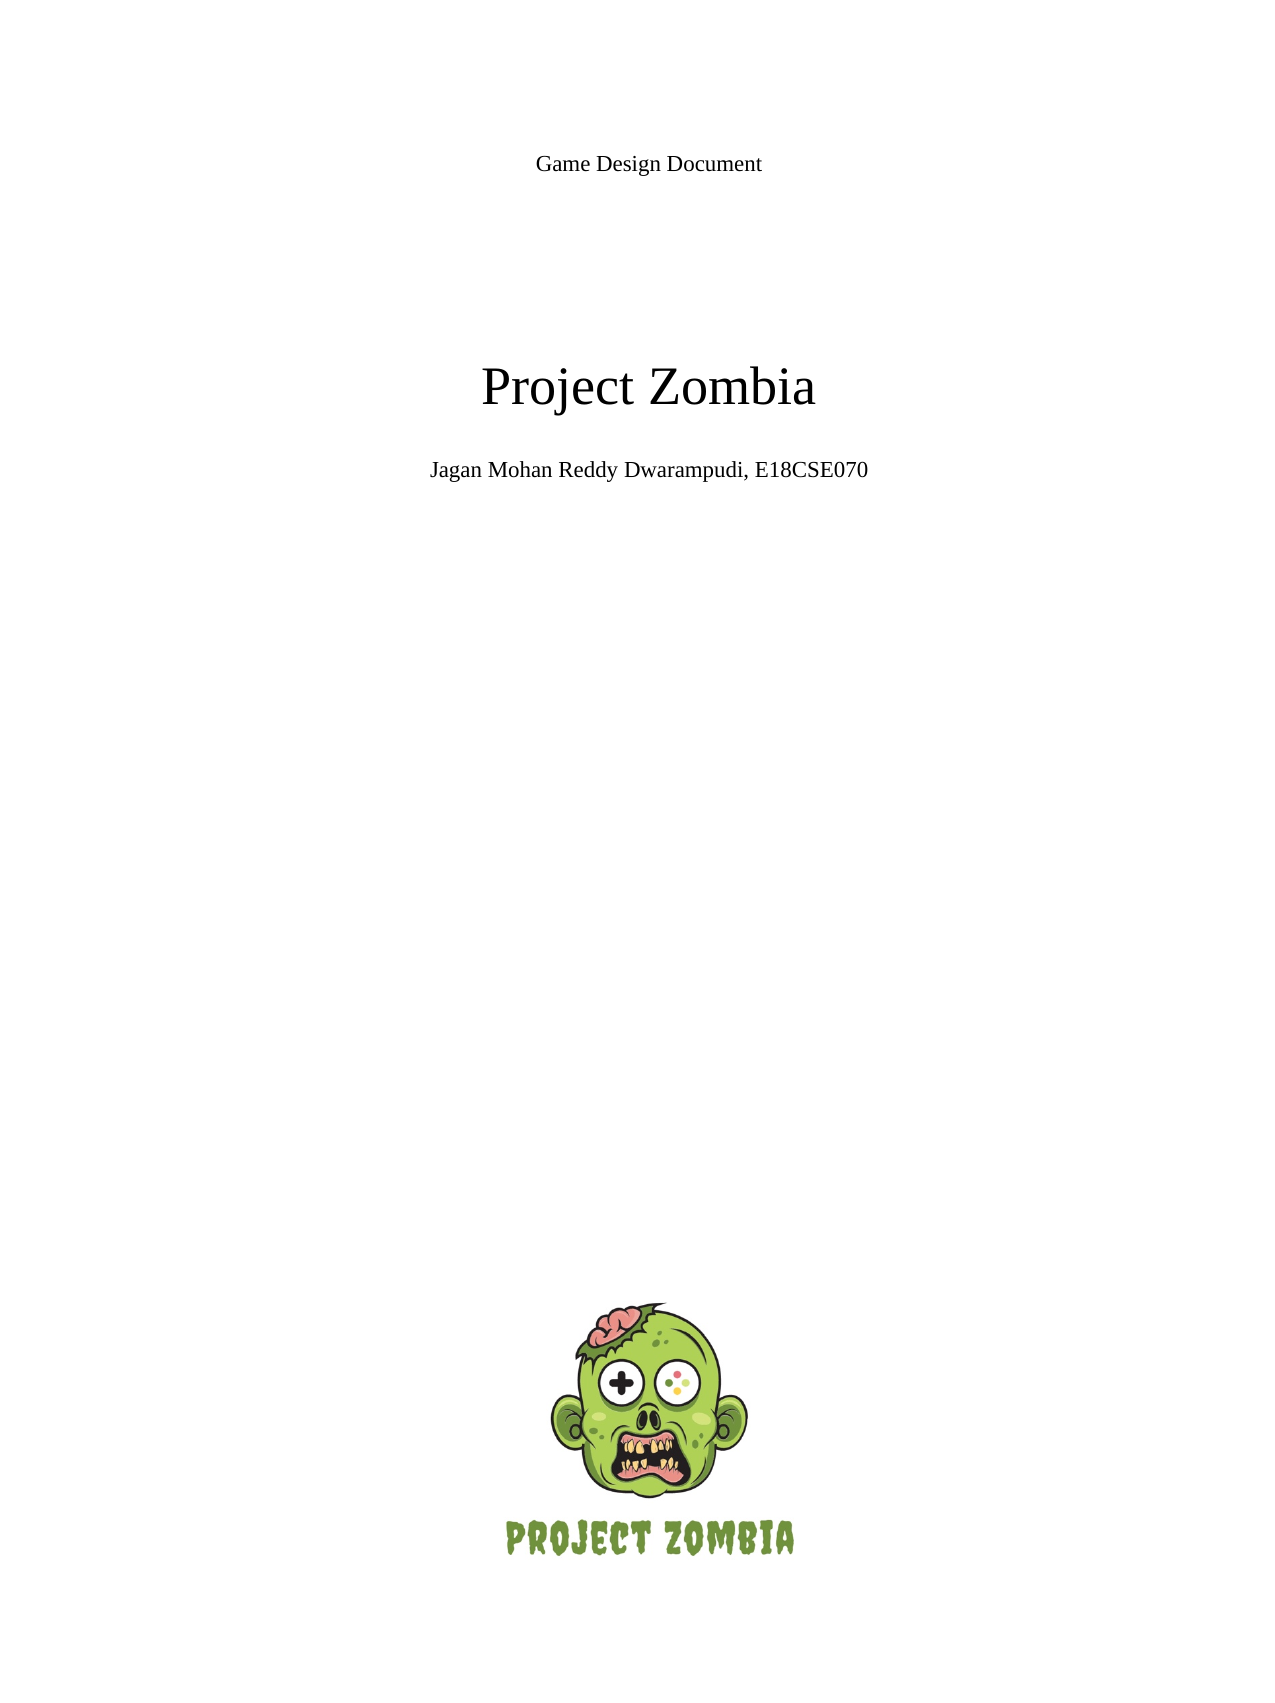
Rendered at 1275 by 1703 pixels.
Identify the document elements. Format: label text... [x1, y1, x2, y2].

text Jagan Mohan Reddy Dwarampudi, E18CSE070 [123, 456, 1174, 482]
text Project Zombia [123, 354, 1174, 416]
picture [503, 1301, 795, 1573]
text Game Design Document [123, 151, 1174, 177]
